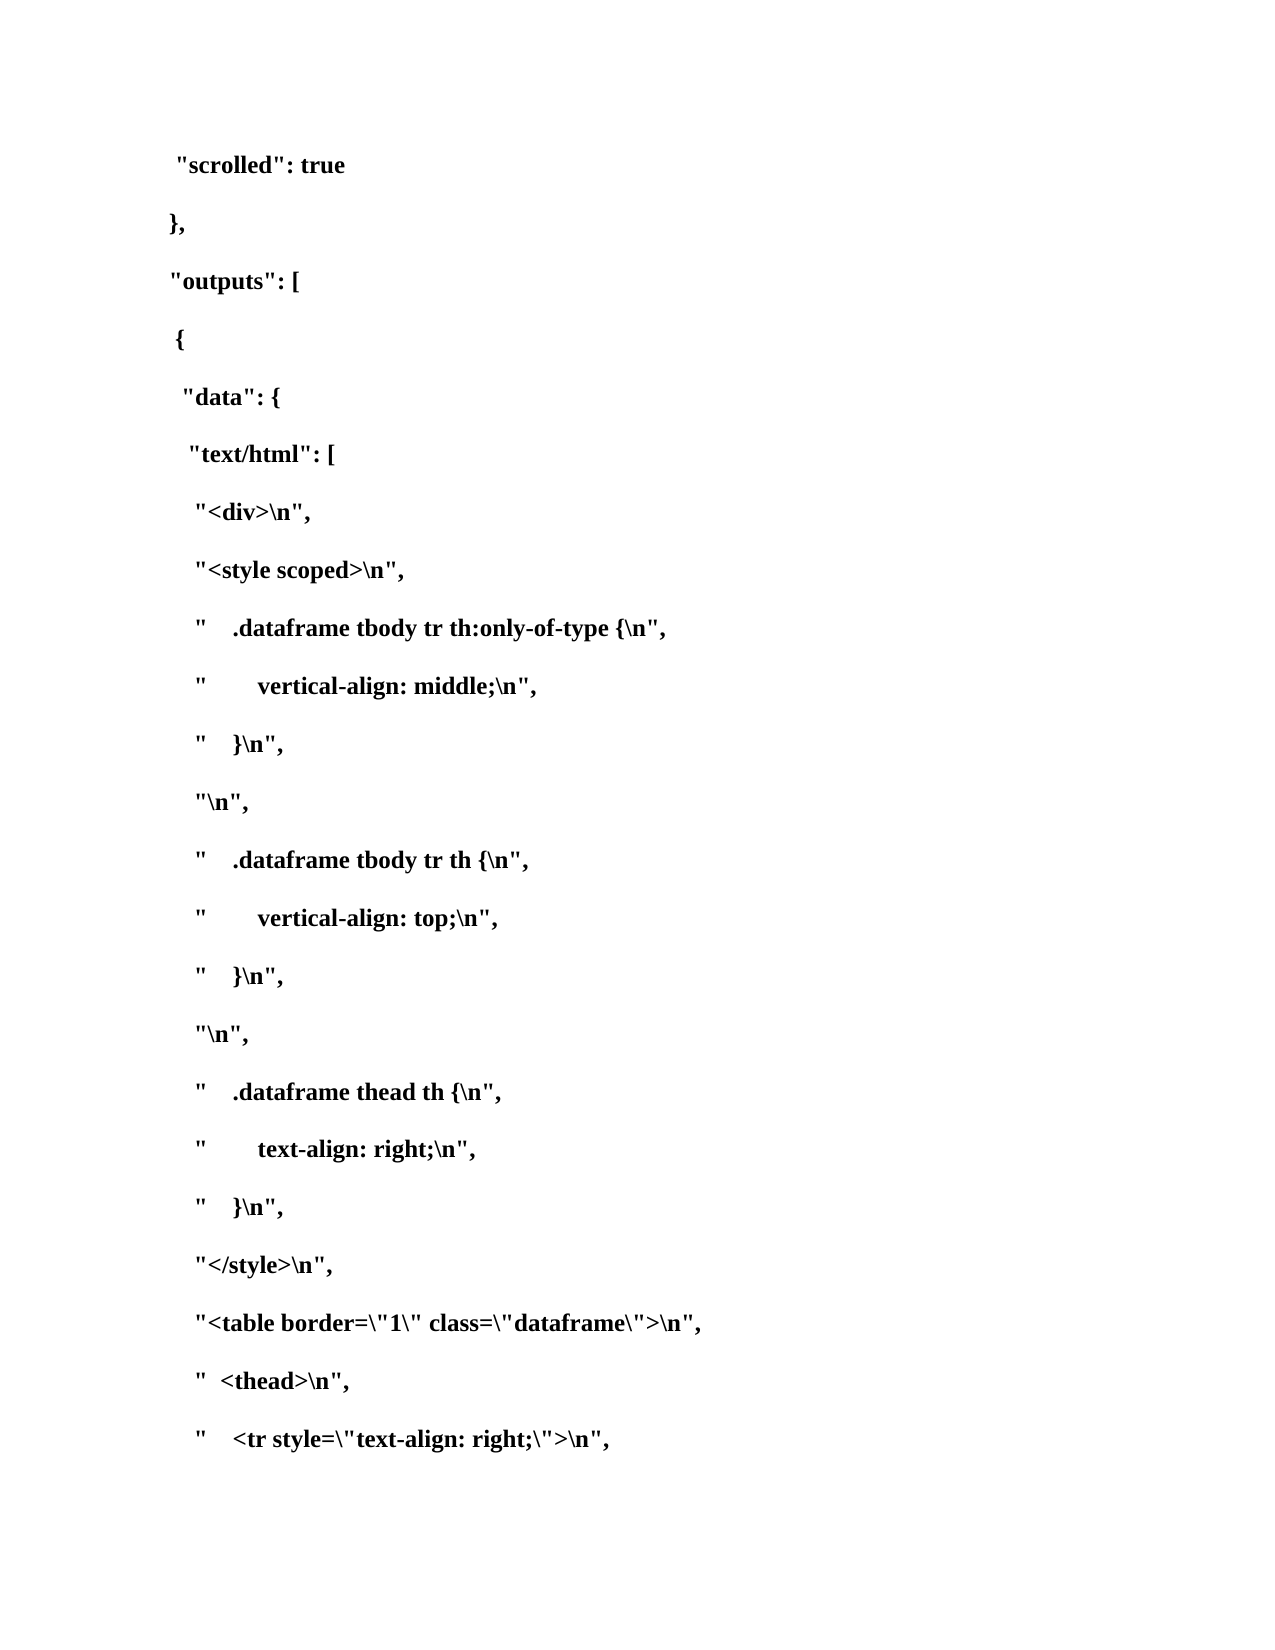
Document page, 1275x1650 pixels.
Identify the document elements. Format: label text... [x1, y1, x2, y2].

text " }\n", [150, 729, 1125, 758]
text "data": { [150, 382, 1125, 410]
text "text/html": [ [150, 439, 1125, 468]
text " .dataframe thead th {\n", [150, 1077, 1125, 1105]
text " vertical-align: middle;\n", [150, 671, 1125, 700]
text }, [150, 208, 1125, 237]
text "scrolled": true [150, 150, 1125, 179]
text " <thead>\n", [150, 1366, 1125, 1395]
text { [150, 324, 1125, 352]
text "<div>\n", [150, 497, 1125, 526]
text " .dataframe tbody tr th:only-of-type {\n", [150, 613, 1125, 642]
text "<table border=\"1\" class=\"dataframe\">\n", [150, 1308, 1125, 1337]
text "outputs": [ [150, 266, 1125, 294]
text "</style>\n", [150, 1250, 1125, 1279]
text "<style scoped>\n", [150, 555, 1125, 584]
text "\n", [150, 787, 1125, 816]
text " .dataframe tbody tr th {\n", [150, 845, 1125, 874]
text " }\n", [150, 961, 1125, 989]
text "\n", [150, 1019, 1125, 1047]
text " vertical-align: top;\n", [150, 903, 1125, 932]
text " <tr style=\"text-align: right;\">\n", [150, 1424, 1125, 1453]
text " text-align: right;\n", [150, 1134, 1125, 1163]
text " }\n", [150, 1192, 1125, 1221]
